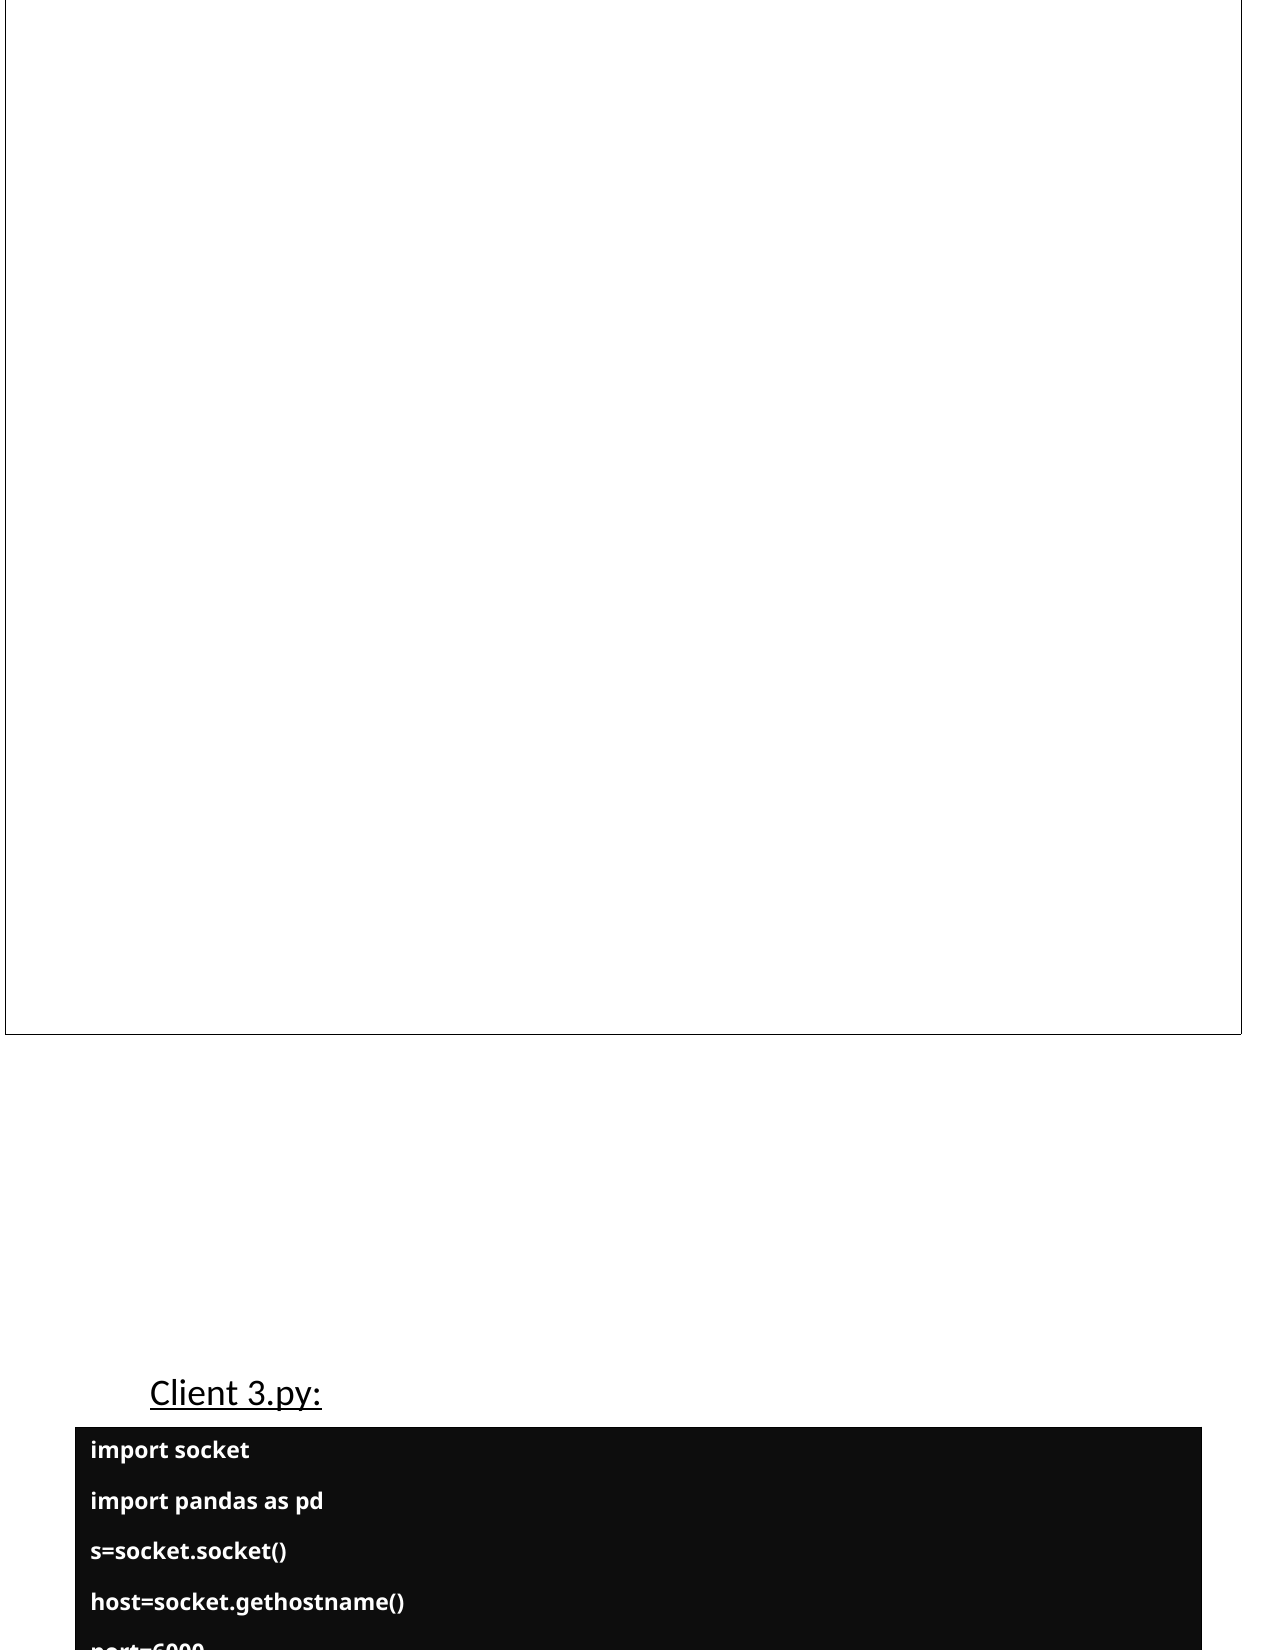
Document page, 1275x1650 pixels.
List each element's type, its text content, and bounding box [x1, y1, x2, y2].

text Client 3.py: [150, 1369, 1125, 1414]
